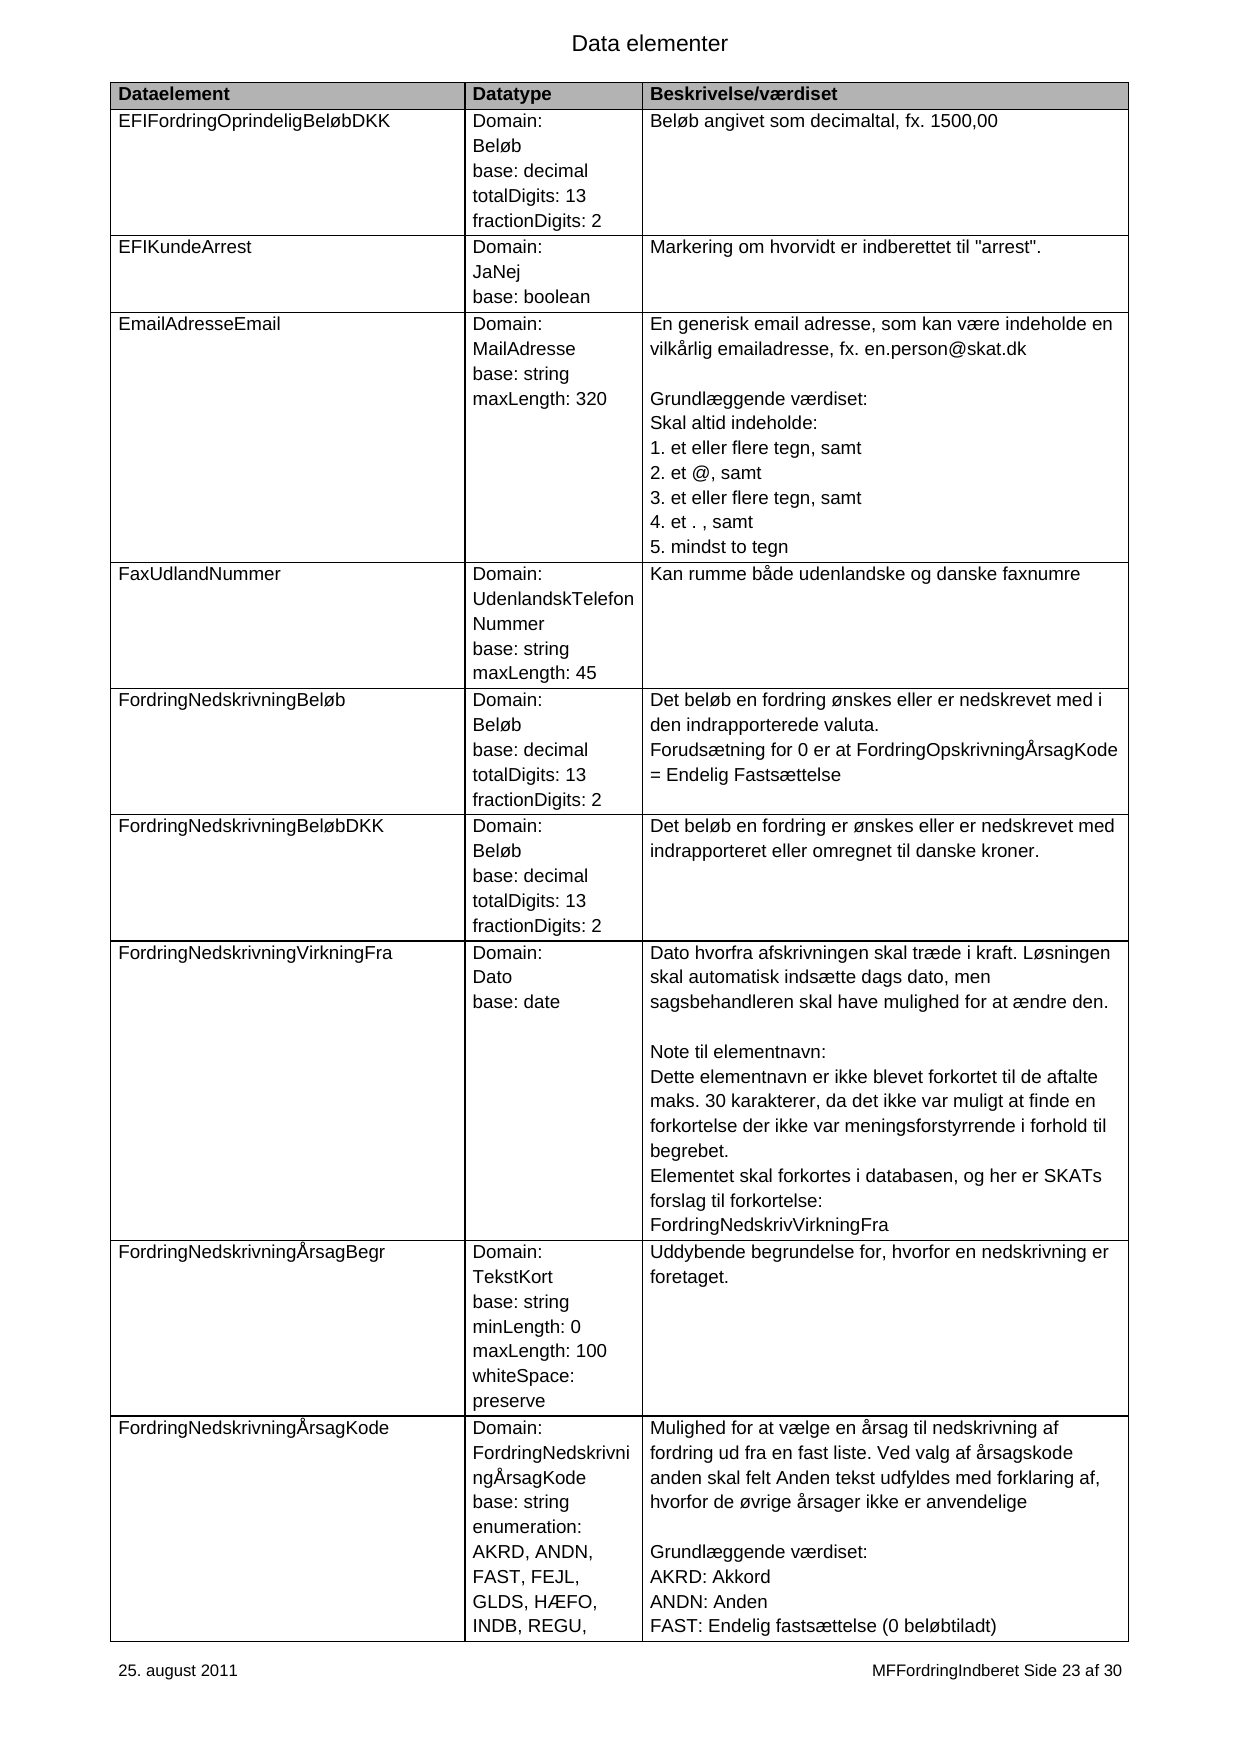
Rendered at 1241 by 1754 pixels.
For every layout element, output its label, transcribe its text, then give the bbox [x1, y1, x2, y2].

table_cell Dato hvorfra afskrivningen skal træde i kraft. Løsningen skal automatisk indsætte dags dato, men sagsbehandleren skal have mulighed for at ændre den. Note til elementnavn: Dette elementnavn er ikke blevet forkortet til de aftalte maks. 30 karakterer, da det ikke var muligt at finde en forkortelse der ikke var meningsforstyrrende i forhold til begrebet. Elementet skal forkortes i databasen, og her er SKATs forslag til forkortelse: FordringNedskrivVirkningFra [643, 942, 1128, 1239]
table_cell Domain: Beløb base: decimal totalDigits: 13 fractionDigits: 2 [466, 815, 642, 940]
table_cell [466, 1417, 642, 1641]
table_cell Domain: Dato base: date [466, 942, 642, 1239]
table_header Beskrivelse/værdiset [643, 83, 1128, 109]
table_cell En generisk email adresse, som kan være indeholde en vilkårlig emailadresse, fx. en.person@skat.dk Grundlæggende værdiset: Skal altid indeholde: 1. et eller flere tegn, samt 2. et @, samt 3. et eller flere tegn, samt 4. et . , samt 5. mindst to tegn [643, 313, 1128, 561]
table_cell Det beløb en fordring ønskes eller er nedskrevet med i den indrapporterede valuta. Forudsætning for 0 er at FordringOpskrivningÅrsagKode = Endelig Fastsættelse [643, 689, 1128, 814]
table_cell Kan rumme både udenlandske og danske faxnumre [643, 563, 1128, 688]
table_header Dataelement [111, 83, 464, 109]
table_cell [466, 110, 642, 235]
table_cell Domain: Beløb base: decimal totalDigits: 13 fractionDigits: 2 [466, 689, 642, 814]
table_cell FordringNedskrivningÅrsagBegr [111, 1241, 464, 1415]
table_cell Domain: UdenlandskTelefonNummer base: string maxLength: 45 [466, 563, 642, 688]
table_header Datatype [466, 83, 642, 109]
table_cell Beløb angivet som decimaltal, fx. 1500,00 [643, 110, 1128, 235]
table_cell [643, 1417, 1128, 1641]
table_cell FordringNedskrivningVirkningFra [111, 942, 464, 1239]
table_cell Domain: TekstKort base: string minLength: 0 maxLength: 100 whiteSpace: preserve [466, 1241, 642, 1415]
table_cell FordringNedskrivningBeløb [111, 689, 464, 814]
table_cell EFIKundeArrest [111, 236, 464, 311]
table_cell Det beløb en fordring er ønskes eller er nedskrevet med indrapporteret eller omregnet til danske kroner. [643, 815, 1128, 940]
table_cell Uddybende begrundelse for, hvorfor en nedskrivning er foretaget. [643, 1241, 1128, 1415]
table_cell EFIFordringOprindeligBeløbDKK [111, 110, 464, 235]
table_cell Markering om hvorvidt er indberettet til "arrest". [643, 236, 1128, 311]
table_cell EmailAdresseEmail [111, 313, 464, 561]
table_cell FaxUdlandNummer [111, 563, 464, 688]
table_cell Domain: MailAdresse base: string maxLength: 320 [466, 313, 642, 561]
table_cell FordringNedskrivningBeløbDKK [111, 815, 464, 940]
table_cell Domain: JaNej base: boolean [466, 236, 642, 311]
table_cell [111, 1417, 464, 1641]
